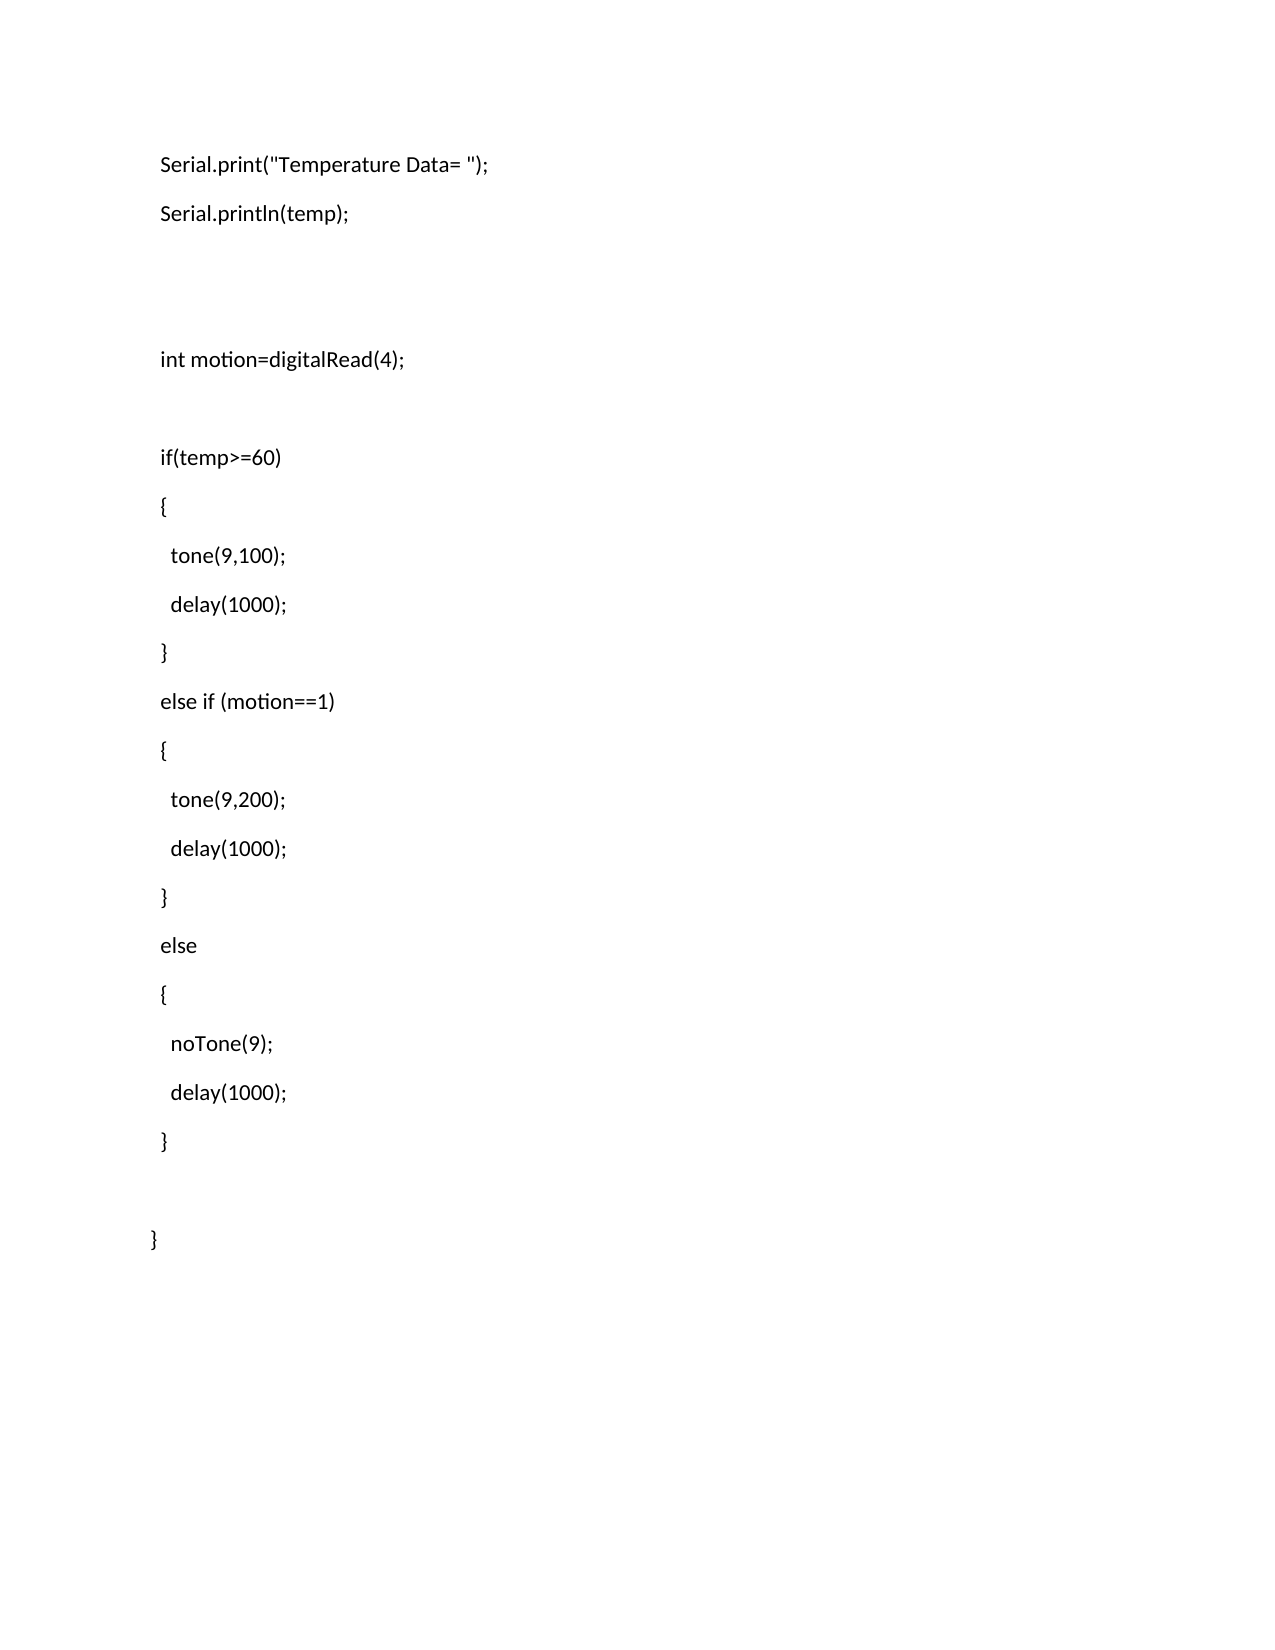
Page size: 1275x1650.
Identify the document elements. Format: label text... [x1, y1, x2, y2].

text if(temp>=60) [150, 443, 1125, 471]
text tone(9,100); [150, 541, 1125, 569]
text else [150, 932, 1125, 960]
text { [150, 736, 1125, 764]
text } [150, 1225, 1125, 1253]
text } [150, 638, 1125, 667]
text Serial.println(temp); [150, 199, 1125, 227]
text int motion=digitalRead(4); [150, 345, 1125, 373]
text { [150, 492, 1125, 520]
text noTone(9); [150, 1029, 1125, 1057]
text { [150, 981, 1125, 1008]
text delay(1000); [150, 1078, 1125, 1106]
text else if (motion==1) [150, 687, 1125, 715]
text } [150, 1127, 1125, 1155]
text delay(1000); [150, 834, 1125, 862]
text } [150, 883, 1125, 911]
text tone(9,200); [150, 785, 1125, 813]
text delay(1000); [150, 590, 1125, 618]
text Serial.print("Temperature Data= "); [150, 150, 1125, 178]
